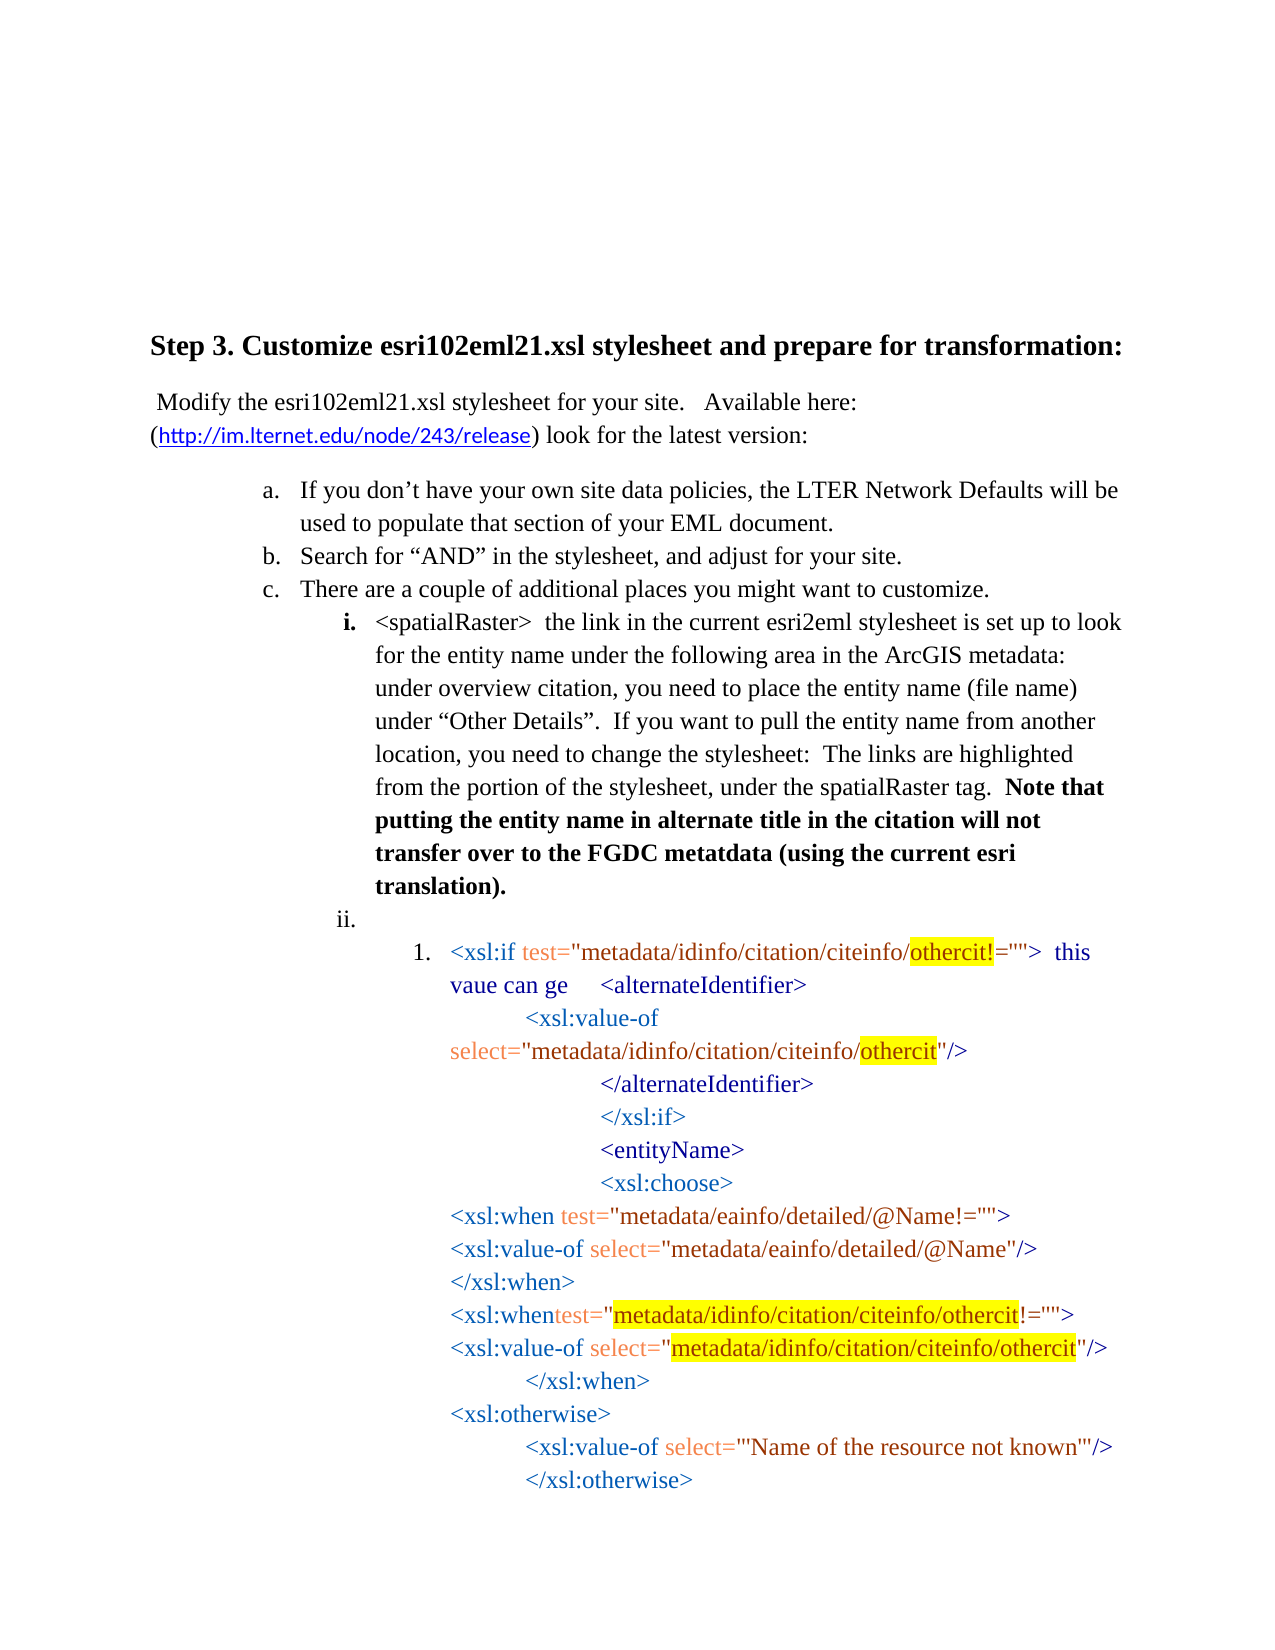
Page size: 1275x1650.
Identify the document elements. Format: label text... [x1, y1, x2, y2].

list <xsl:when test="metadata/eainfo/detailed/@Name!=''"> [450, 1201, 1125, 1230]
list If you don’t have your own site data policies, the LTER Network Defaults will be used to populate that section of your EML document. [262, 475, 1125, 536]
list <xsl:if test="metadata/idinfo/citation/citeinfo/othercit!=''"> this vaue can ge <alternateIdentifier> <xsl:value-of select="metadata/idinfo/citation/citeinfo/othercit"/> </alternateIdentifier> </xsl:if> <entityName> <xsl:choose> [412, 937, 1125, 1197]
text Step 3. Customize esri102eml21.xsl stylesheet and prepare for transformation: [150, 328, 1125, 362]
list There are a couple of additional places you might want to customize. [262, 574, 1125, 602]
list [450, 1234, 1125, 1494]
list Search for “AND” in the stylesheet, and adjust for your site. [262, 541, 1125, 569]
list <spatialRaster> the link in the current esri2eml stylesheet is set up to look for the entity name under the following area in the ArcGIS metadata: under overview citation, you need to place the entity name (file name) under “Other Details”. If you want to pull the entity name from another location, you need to change the stylesheet: The links are highlighted from the portion of the stylesheet, under the spatialRaster tag. Note that putting the entity name in alternate title in the citation will not transfer over to the FGDC metatdata (using the current esri translation). [356, 607, 1125, 900]
text Modify the esri102eml21.xsl stylesheet for your site. Available here: (http://im.lternet.edu/node/243/release) look for the latest version: [150, 387, 1125, 449]
